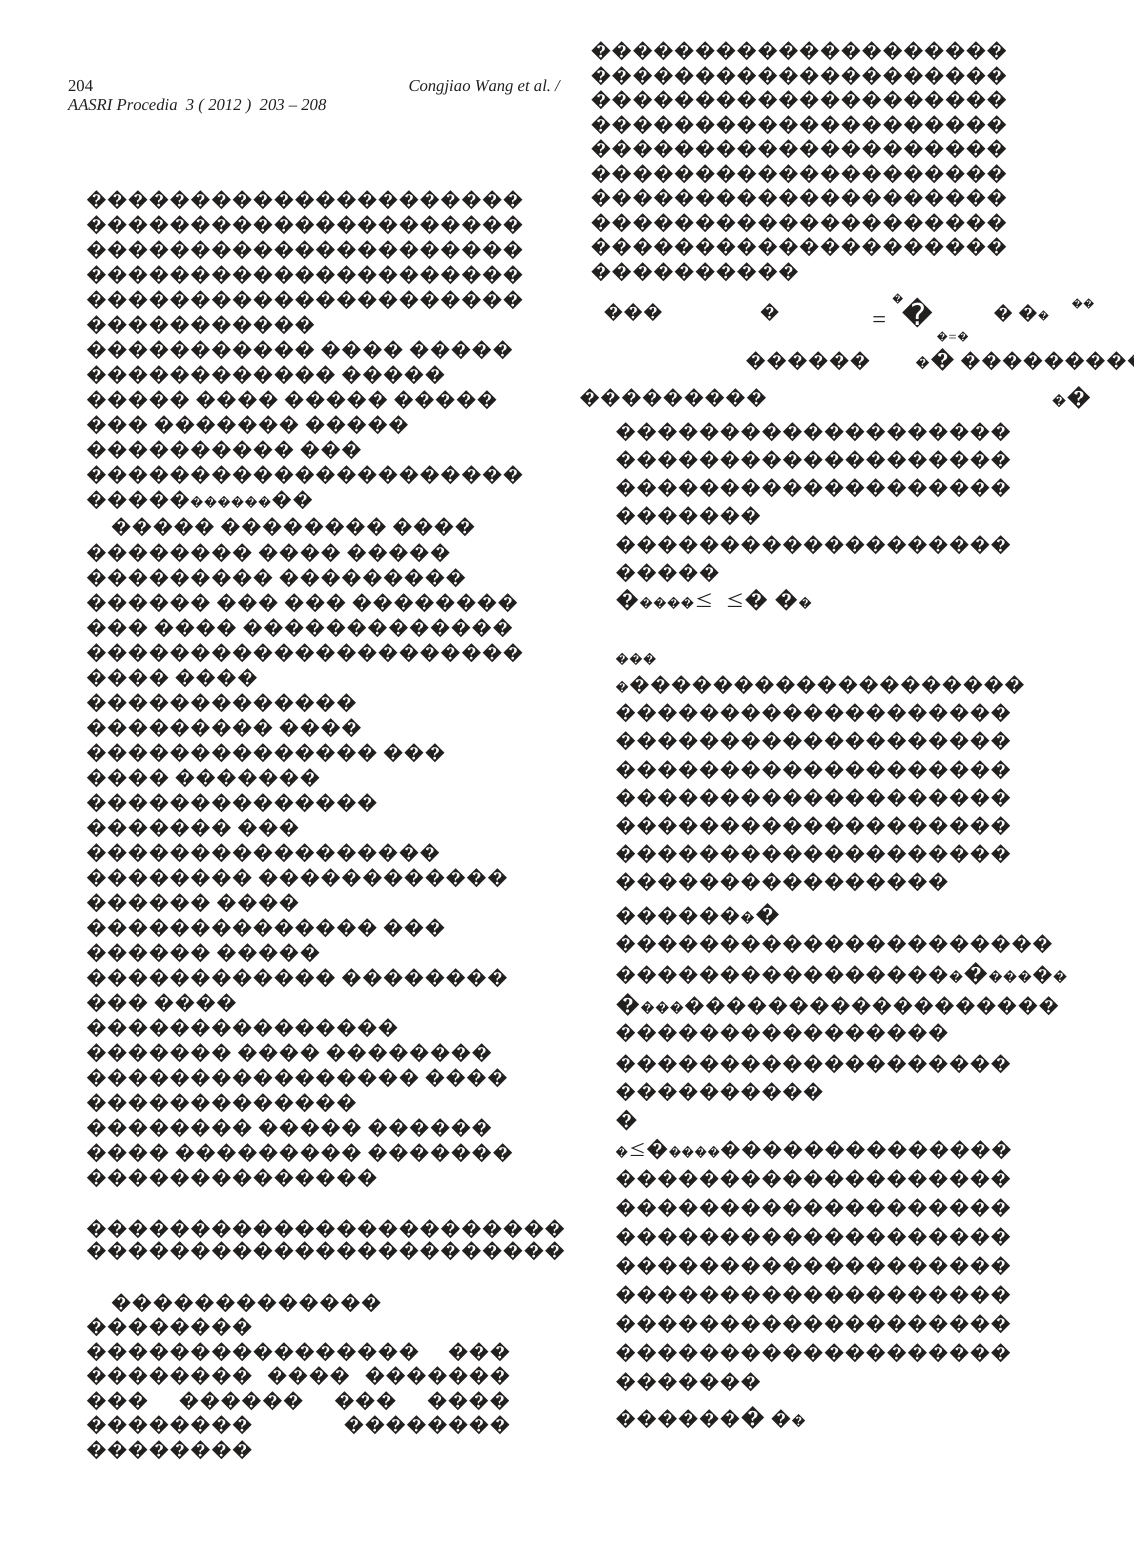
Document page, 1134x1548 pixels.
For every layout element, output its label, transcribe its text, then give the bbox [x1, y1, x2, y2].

text ������� �� ������������������������������������������������������������������� [615, 1402, 1072, 1460]
table_cell �� ������������������������������������� [770, 377, 1134, 416]
text ������������� �������� ���������������� ��� �������� ���� ������� ��� ������ ��� ���� �������� �������� �������� ���������������������������������������������������������������������������������������������������������������������������������������������������������������������������������������������� [86, 1289, 510, 1461]
table_header �� [1071, 285, 1134, 342]
table_header � [669, 285, 870, 342]
text �������������������������������������������������������������������������������������������������������������������� ����������� ���� ����� ������������ ����� ����� ���� ����� ����� ��� ������� ����� ���������� ��� ���������������������������������� ����� �������� ���� �������� ���� ����� ��������� ��������� ������ ��� ��� �������� ��� ���� ������������� ������������������������� ���� ������������� ��������� ���� �������������� ��� ���� ������� �������������� ������� ��� ����������������� �������� ������������ ������ ���� �������������� ��� ������ ����� ������������ �������� ��� ���� ��������������� ������� ���� �������� ���������������� ���� ������������� �������� ����� ������ ���� ��������� ������� �������������� [86, 160, 524, 1189]
table_header � �� [971, 285, 1071, 342]
table_cell ������ [569, 342, 870, 377]
table_header � = � �=� [870, 285, 971, 342]
table_header ��� [569, 285, 669, 342]
text ���������������������������������������������� [86, 1217, 569, 1262]
text �������� ���������������������������������������������������������������������������������� [615, 899, 1072, 1044]
table_cell �� ������������ ���� ������ ������� ��� ��������� ��� ������������� �������� [870, 342, 1134, 377]
text ����������������������������� ��≤��������������������������������������������������������������������������������������������������������������������������������������������������������������� [615, 1047, 1027, 1394]
text 204 Congjiao Wang et al. / AASRI Procedia 3 ( 2012 ) 203 – 208 [68, 76, 569, 114]
table_cell ��������� [569, 377, 769, 416]
text ���������������������������������������������������������������� ������������������������ �����≤ ≤� �� ��������������������������������������������������������������������������������������������������������������������������������������������������������� [615, 416, 1027, 894]
text ������������� �������� ���������������� ��� �������� ���� ������� ��� ������ ��� ���� �������� �������� �������� ���������������������������������������������������������������������������������������������������������������������������������������������������������������������������������������������� [590, 38, 1012, 283]
